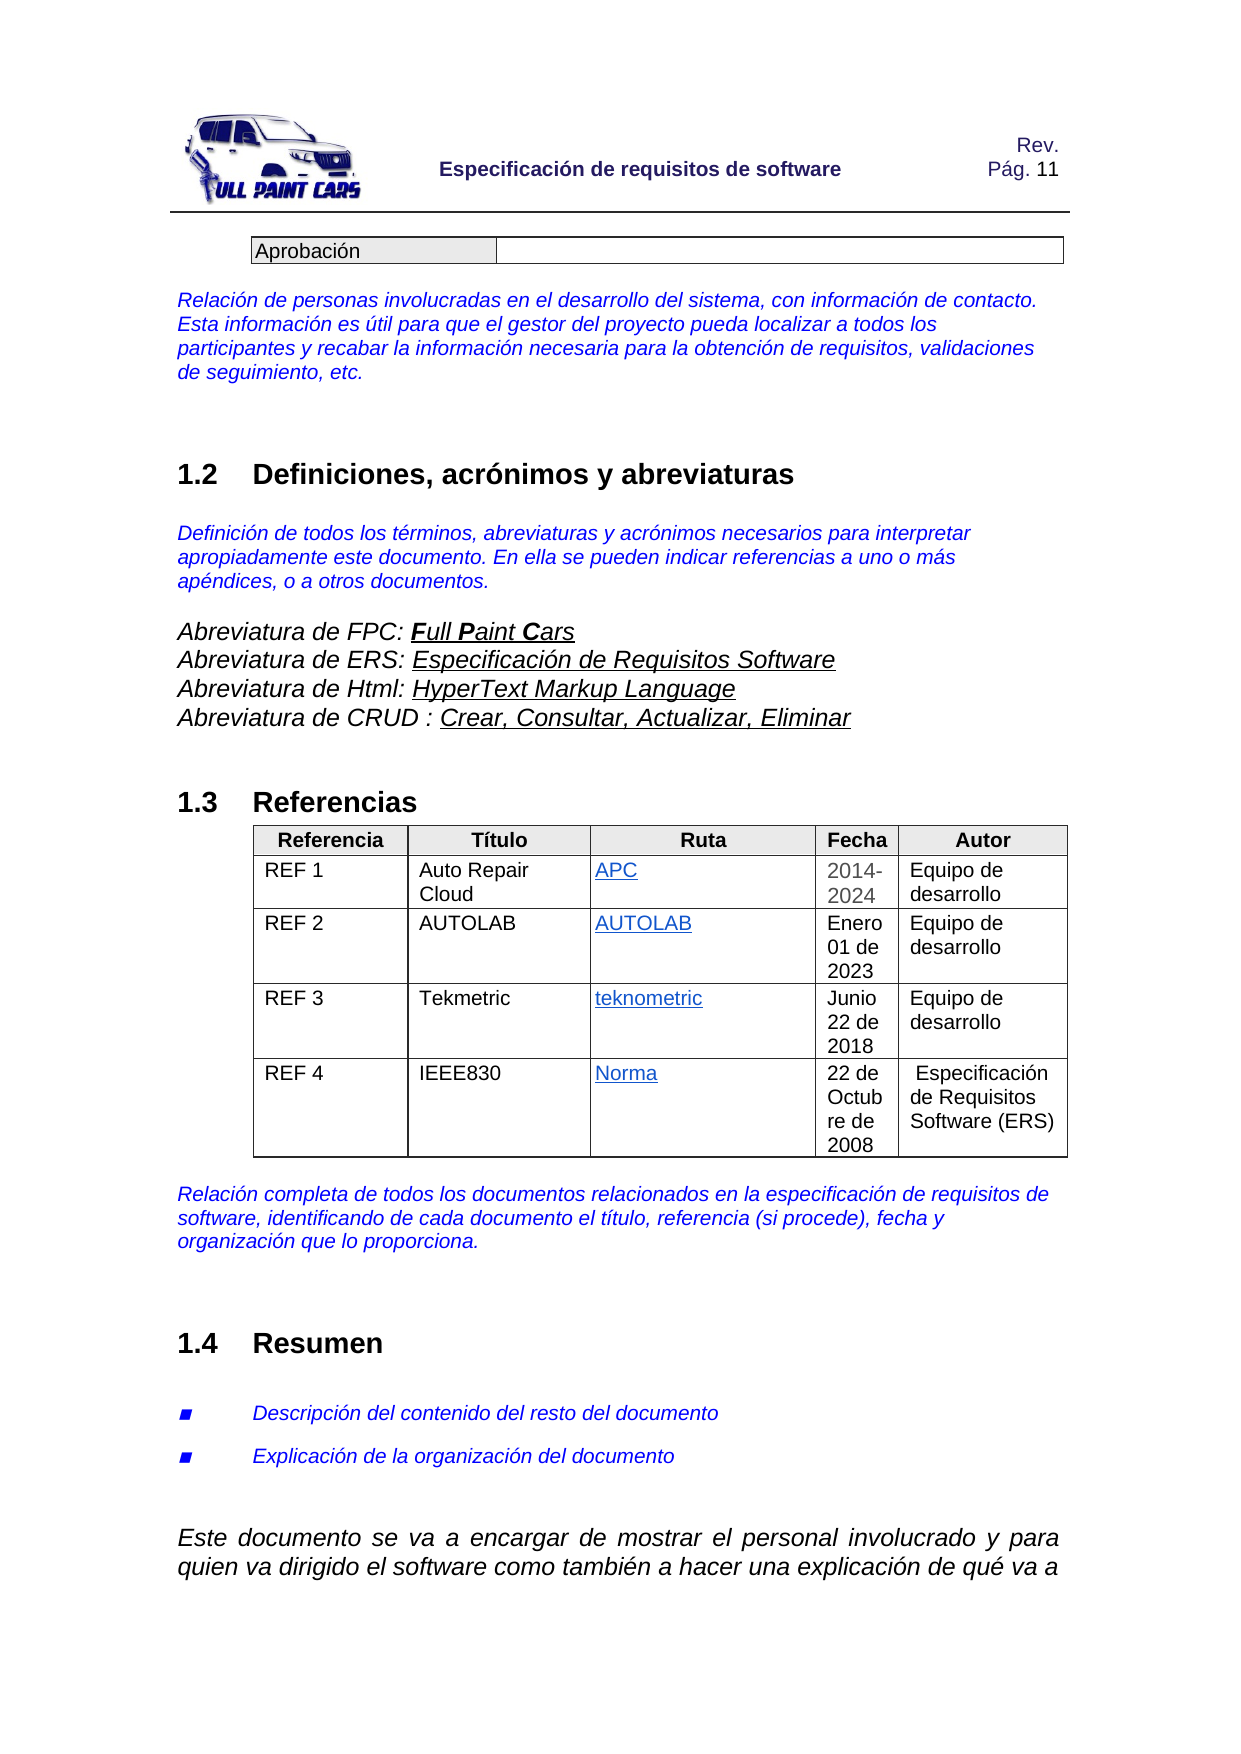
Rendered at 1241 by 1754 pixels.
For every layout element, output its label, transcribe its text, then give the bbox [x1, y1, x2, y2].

text Definición de todos los términos, abreviaturas y acrónimos necesarios para interpretar apropiadamente este documento. En ella se pueden indicar referencias a uno o más apéndices, o a otros documentos. [177, 521, 1063, 592]
table_cell AUTOLAB [409, 909, 590, 983]
table_cell REF 4 [254, 1059, 407, 1156]
table_cell APC [591, 856, 815, 908]
table_cell Norma [591, 1059, 815, 1156]
text Relación completa de todos los documentos relacionados en la especificación de requisitos de software, identificando de cada documento el título, referencia (si procede), fecha y organización que lo proporciona. [177, 1181, 1063, 1253]
table_cell Equipo de desarrollo [899, 909, 1067, 983]
table_cell Enero 01 de 2023 [816, 909, 898, 983]
table_cell Junio 22 de 2018 [816, 984, 898, 1058]
list Descripción del contenido del resto del documento [177, 1390, 1063, 1433]
table_cell REF 3 [254, 984, 407, 1058]
table_cell REF 2 [254, 909, 407, 983]
text Esta información es útil para que el gestor del proyecto pueda localizar a todos los participantes y recabar la información necesaria para la obtención de requisitos, validaciones de seguimiento, etc. [177, 312, 1063, 384]
table_header Referencia [254, 826, 407, 854]
table_cell AUTOLAB [591, 909, 815, 983]
table_cell 2014-2024 [816, 856, 898, 908]
table_cell Tekmetric [409, 984, 590, 1058]
table_header Título [409, 826, 590, 854]
table_cell IEEE830 [409, 1059, 590, 1156]
table_cell Aprobación [252, 238, 496, 263]
list Explicación de la organización del documento [177, 1433, 1063, 1475]
table_cell [497, 238, 1063, 263]
table_cell REF 1 [254, 856, 407, 908]
text Abreviatura de CRUD : Crear, Consultar, Actualizar, Eliminar [177, 703, 1063, 731]
table_cell Especificación de Requisitos Software (ERS) [899, 1059, 1067, 1156]
list Resumen [177, 1326, 1063, 1360]
table_cell Auto Repair Cloud [409, 856, 590, 908]
table_header Fecha [816, 826, 898, 854]
text Abreviatura de FPC: Full Paint Cars [177, 616, 1063, 645]
table_header Autor [899, 826, 1067, 854]
list Definiciones, acrónimos y abreviaturas [177, 457, 1063, 490]
list Referencias [177, 785, 1063, 819]
text Abreviatura de ERS: Especificación de Requisitos Software [177, 645, 1063, 674]
table_cell Equipo de desarrollo [899, 856, 1067, 908]
table_cell Equipo de desarrollo [899, 984, 1067, 1058]
text Relación de personas involucradas en el desarrollo del sistema, con información de contacto. [177, 288, 1063, 312]
text Abreviatura de Html: HyperText Markup Language [177, 674, 1063, 703]
picture [181, 108, 369, 205]
table_header Ruta [591, 826, 815, 854]
table_cell teknometric [591, 984, 815, 1058]
table_cell 22 de Octubre de 2008 [816, 1059, 898, 1156]
